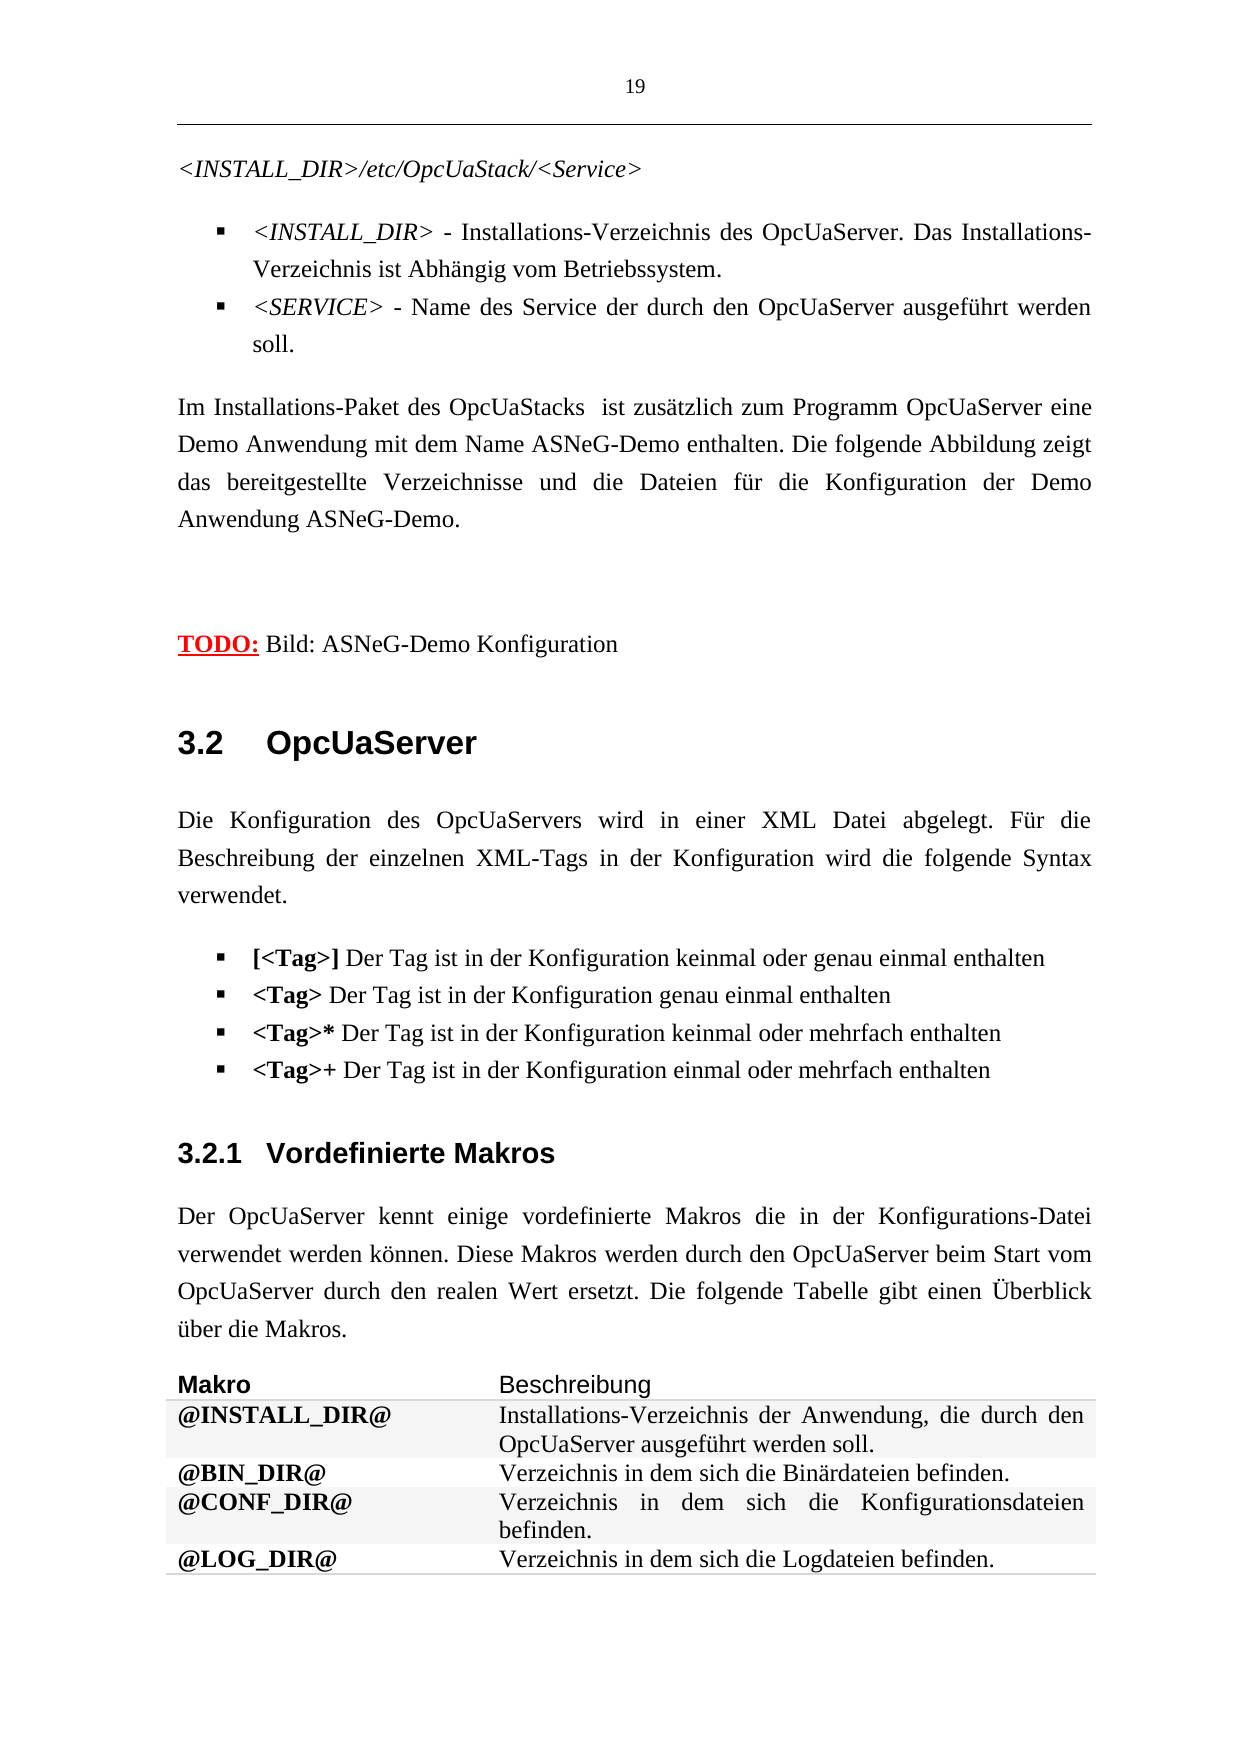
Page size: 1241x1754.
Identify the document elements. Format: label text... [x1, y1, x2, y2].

text Die Konfiguration des OpcUaServers wird in einer XML Datei abgelegt. Für die Beschreibung der einzelnen XML-Tags in der Konfiguration wird die folgende Syntax verwendet. [177, 799, 1092, 911]
list <Tag>+ Der Tag ist in der Konfiguration einmal oder mehrfach enthalten [215, 1049, 1092, 1086]
text Im Installations-Paket des OpcUaStacks ist zusätzlich zum Programm OpcUaServer eine Demo Anwendung mit dem Name ASNeG-Demo enthalten. Die folgende Abbildung zeigt das bereitgestellte Verzeichnisse und die Dateien für die Konfiguration der Demo Anwendung ASNeG-Demo. [177, 385, 1092, 535]
text TODO: Bild: ASNeG-Demo Konfiguration [177, 623, 1092, 660]
list <Tag> Der Tag ist in der Konfiguration genau einmal enthalten [215, 974, 1092, 1011]
table_cell Verzeichnis in dem sich die Logdateien befinden. [487, 1544, 1096, 1573]
subtitle OpcUaServer [177, 723, 1092, 761]
text <INSTALL_DIR>/etc/OpcUaStack/<Service> [177, 148, 1092, 185]
list <INSTALL_DIR> - Installations-Verzeichnis des OpcUaServer. Das Installations- Verzeichnis ist Abhängig vom Betriebssystem. [215, 210, 1092, 285]
table_header Makro [166, 1370, 487, 1398]
table_cell Verzeichnis in dem sich die Konfigurationsdateien befinden. [487, 1487, 1096, 1544]
subtitle Vordefinierte Makros [177, 1136, 1092, 1170]
table_cell @LOG_DIR@ [166, 1544, 487, 1573]
table_cell Verzeichnis in dem sich die Binärdateien befinden. [487, 1458, 1096, 1487]
list <Tag>* Der Tag ist in der Konfiguration keinmal oder mehrfach enthalten [215, 1011, 1092, 1049]
table_cell Installations-Verzeichnis der Anwendung, die durch den OpcUaServer ausgeführt werden soll. [487, 1401, 1096, 1458]
table_cell @CONF_DIR@ [166, 1487, 487, 1544]
list [<Tag>] Der Tag ist in der Konfiguration keinmal oder genau einmal enthalten [215, 936, 1092, 974]
table_cell @INSTALL_DIR@ [166, 1401, 487, 1458]
list <SERVICE> - Name des Service der durch den OpcUaServer ausgeführt werden soll. [215, 285, 1092, 360]
text Der OpcUaServer kennt einige vordefinierte Makros die in der Konfigurations-Datei verwendet werden können. Diese Makros werden durch den OpcUaServer beim Start vom OpcUaServer durch den realen Wert ersetzt. Die folgende Tabelle gibt einen Überblick über die Makros. [177, 1195, 1092, 1345]
table_cell @BIN_DIR@ [166, 1458, 487, 1487]
table_header Beschreibung [487, 1370, 1096, 1398]
